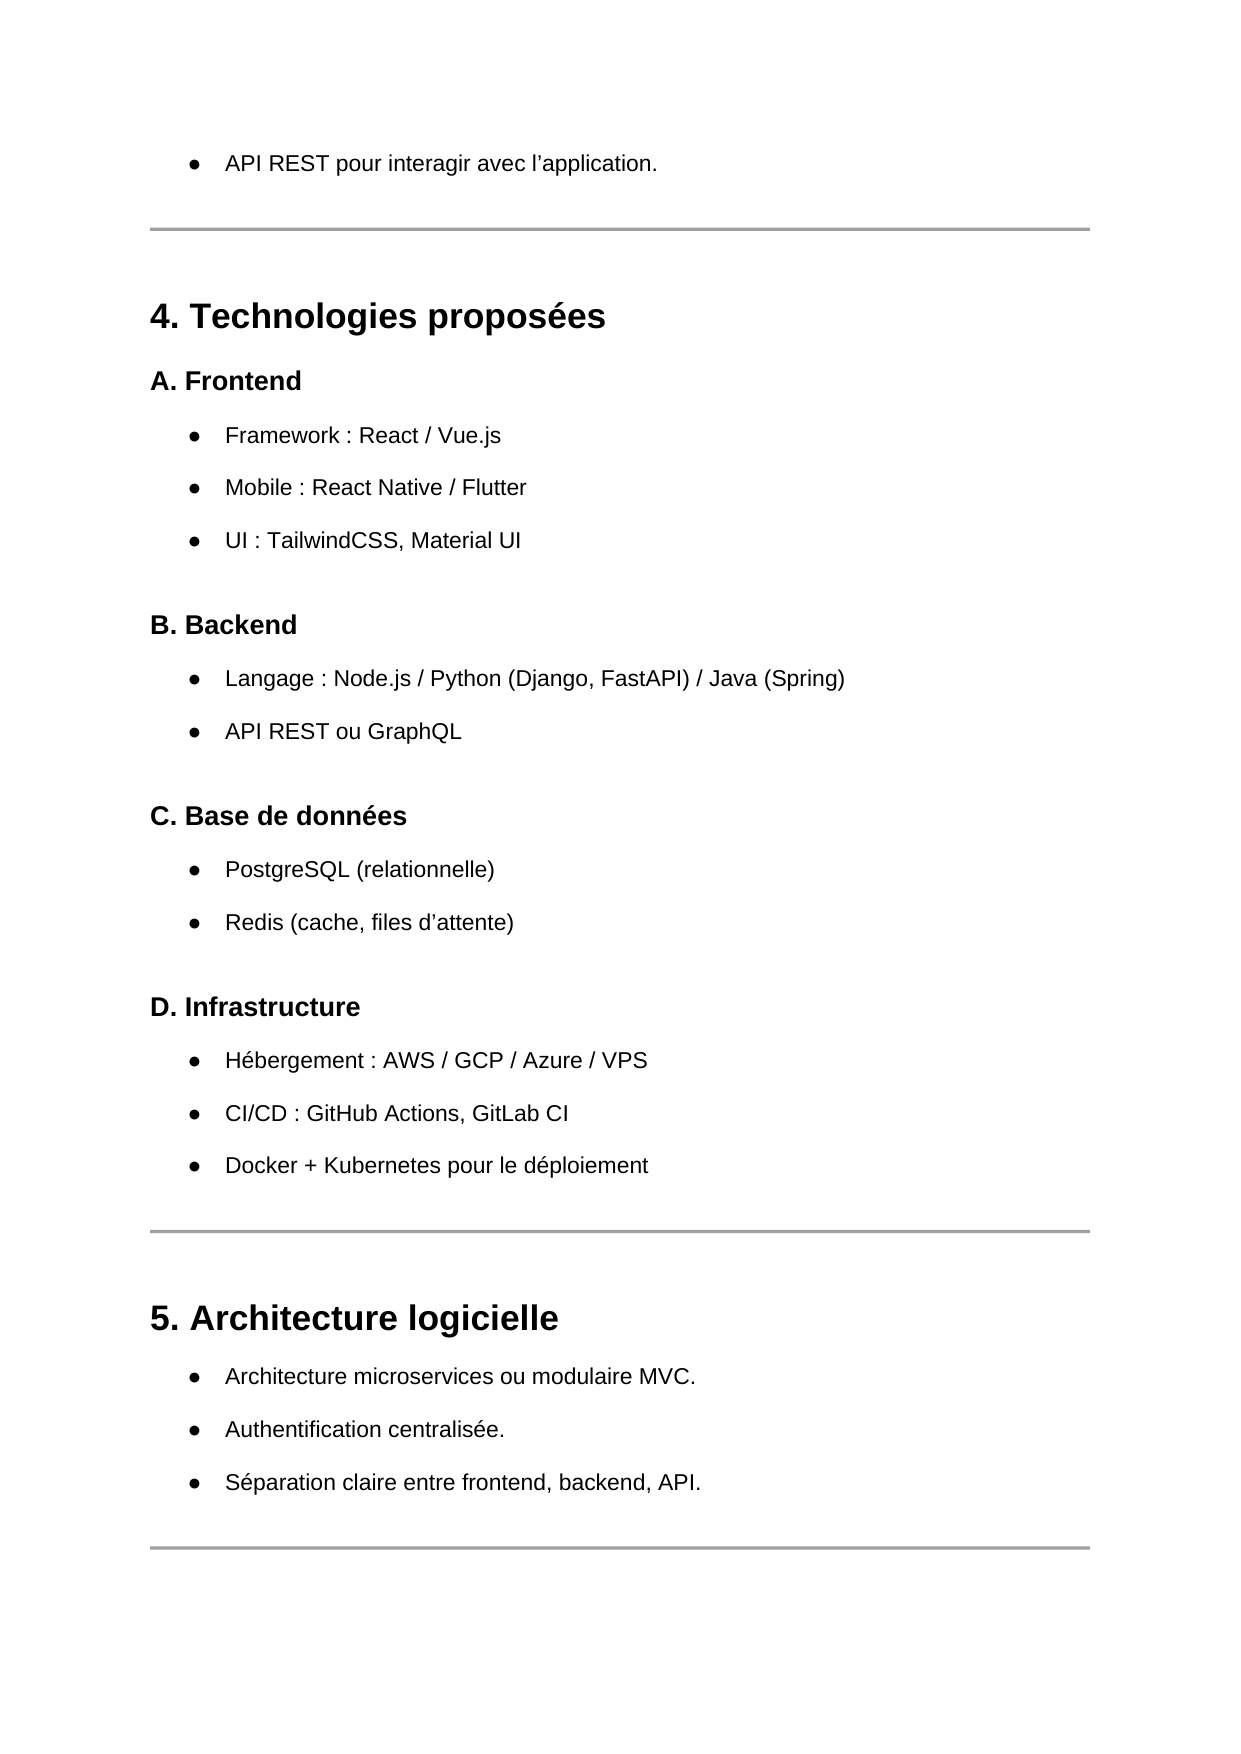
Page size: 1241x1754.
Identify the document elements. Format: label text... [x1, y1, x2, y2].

list Mobile : React Native / Flutter [187, 474, 1090, 527]
list API REST pour interagir avec l’application. [187, 150, 1090, 203]
subtitle D. Infrastructure [150, 991, 1090, 1022]
list Séparation claire entre frontend, backend, API. [187, 1469, 1090, 1521]
list Hébergement : AWS / GCP / Azure / VPS [187, 1047, 1090, 1099]
subtitle 4. Technologies proposées [150, 295, 1090, 336]
list PostgreSQL (relationnelle) [187, 856, 1090, 909]
subtitle A. Frontend [150, 365, 1090, 397]
subtitle B. Backend [150, 609, 1090, 640]
list API REST ou GraphQL [187, 718, 1090, 771]
list Langage : Node.js / Python (Django, FastAPI) / Java (Spring) [187, 665, 1090, 718]
subtitle C. Base de données [150, 800, 1090, 831]
list CI/CD : GitHub Actions, GitLab CI [187, 1099, 1090, 1152]
list Authentification centralisée. [187, 1416, 1090, 1469]
list Docker + Kubernetes pour le déploiement [187, 1152, 1090, 1205]
list Redis (cache, files d’attente) [187, 909, 1090, 961]
list UI : TailwindCSS, Material UI [187, 527, 1090, 580]
subtitle 5. Architecture logicielle [150, 1298, 1090, 1338]
list Framework : React / Vue.js [187, 422, 1090, 474]
list Architecture microservices ou modulaire MVC. [187, 1363, 1090, 1416]
